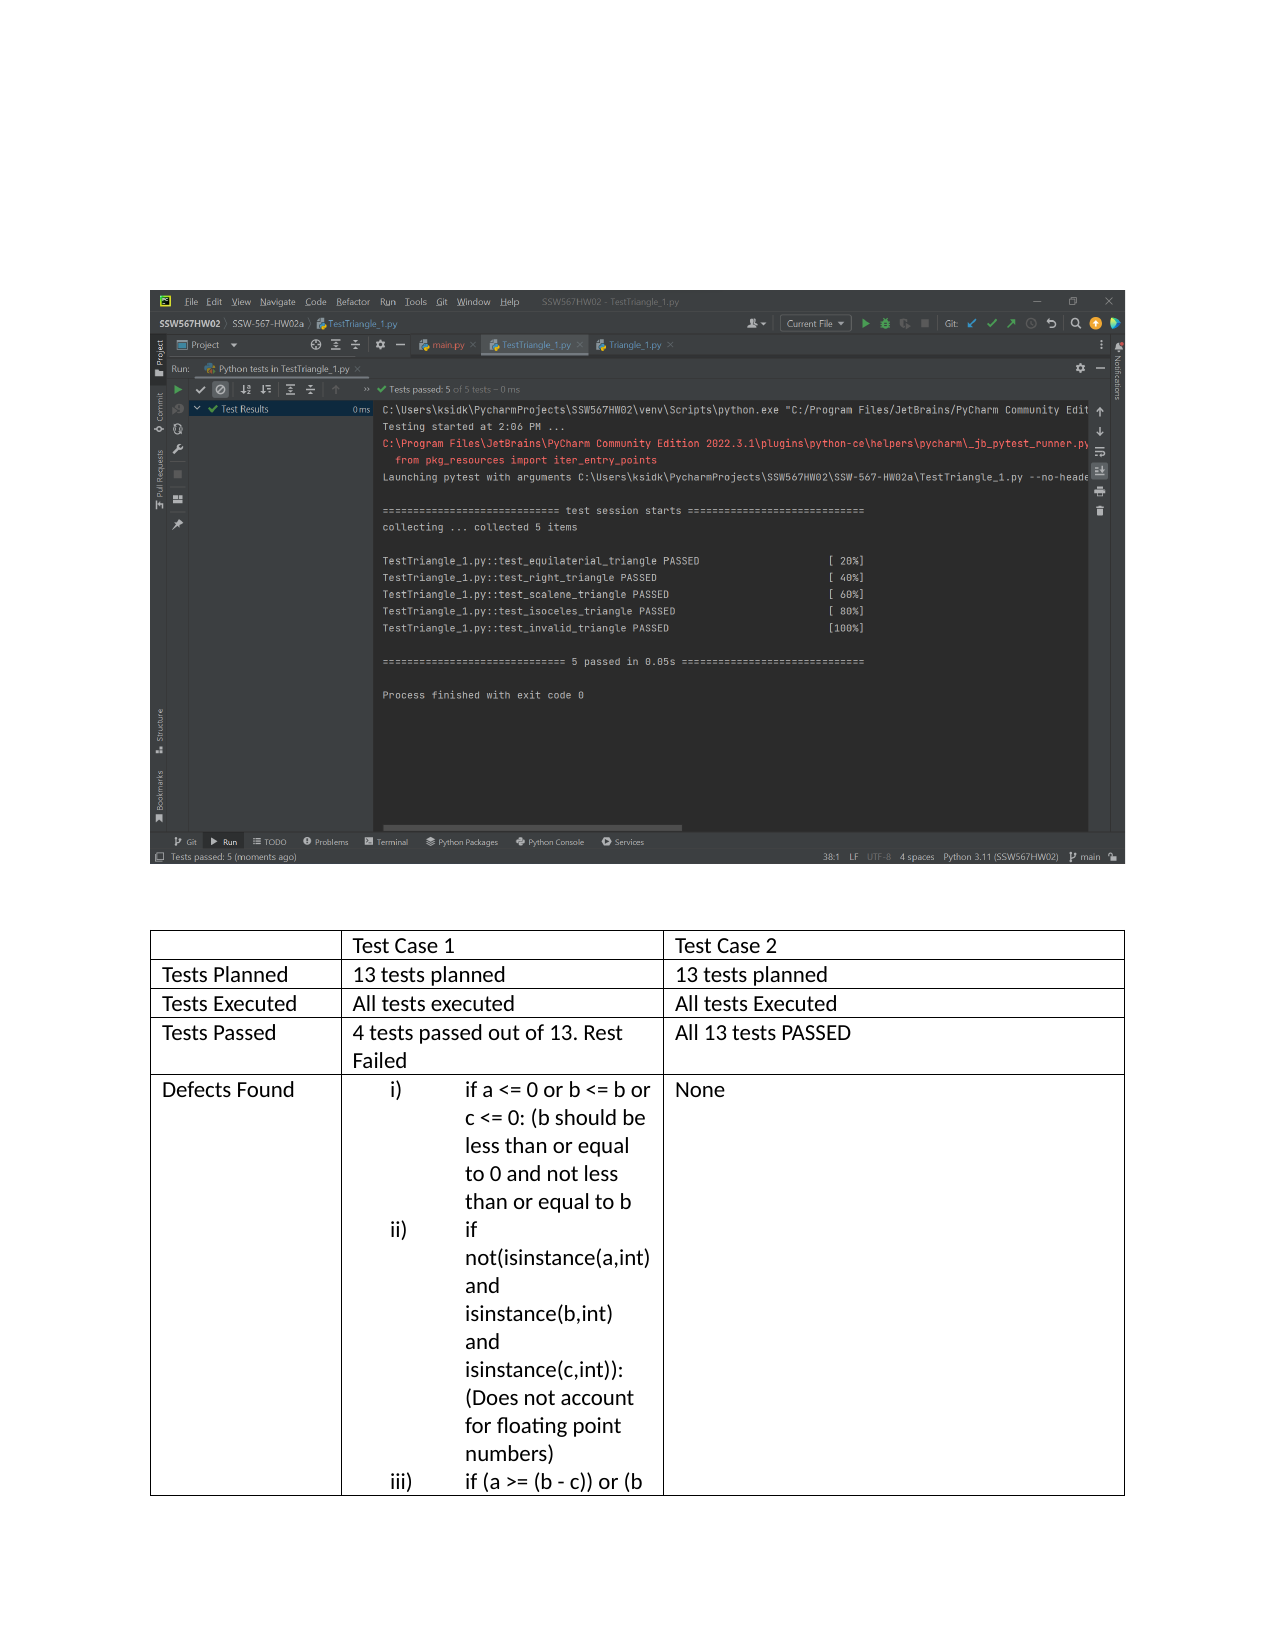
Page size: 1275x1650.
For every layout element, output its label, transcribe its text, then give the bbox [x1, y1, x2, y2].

table_cell 13 tests planned [342, 960, 663, 988]
table_header Test Case 1 [342, 931, 663, 959]
table_cell Tests Planned [151, 960, 341, 988]
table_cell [342, 1075, 663, 1495]
table_cell All tests Executed [664, 989, 1124, 1017]
table_header Test Case 2 [664, 931, 1124, 959]
table_cell Tests Passed [151, 1018, 341, 1074]
table_cell Defects Found [151, 1075, 341, 1495]
table_cell Tests Executed [151, 989, 341, 1017]
table_header [151, 931, 341, 959]
table_cell All 13 tests PASSED [664, 1018, 1124, 1074]
table_cell 4 tests passed out of 13. Rest Failed [342, 1018, 663, 1074]
table_cell None [664, 1075, 1124, 1495]
table_cell All tests executed [342, 989, 663, 1017]
table_cell 13 tests planned [664, 960, 1124, 988]
picture [150, 290, 1125, 864]
